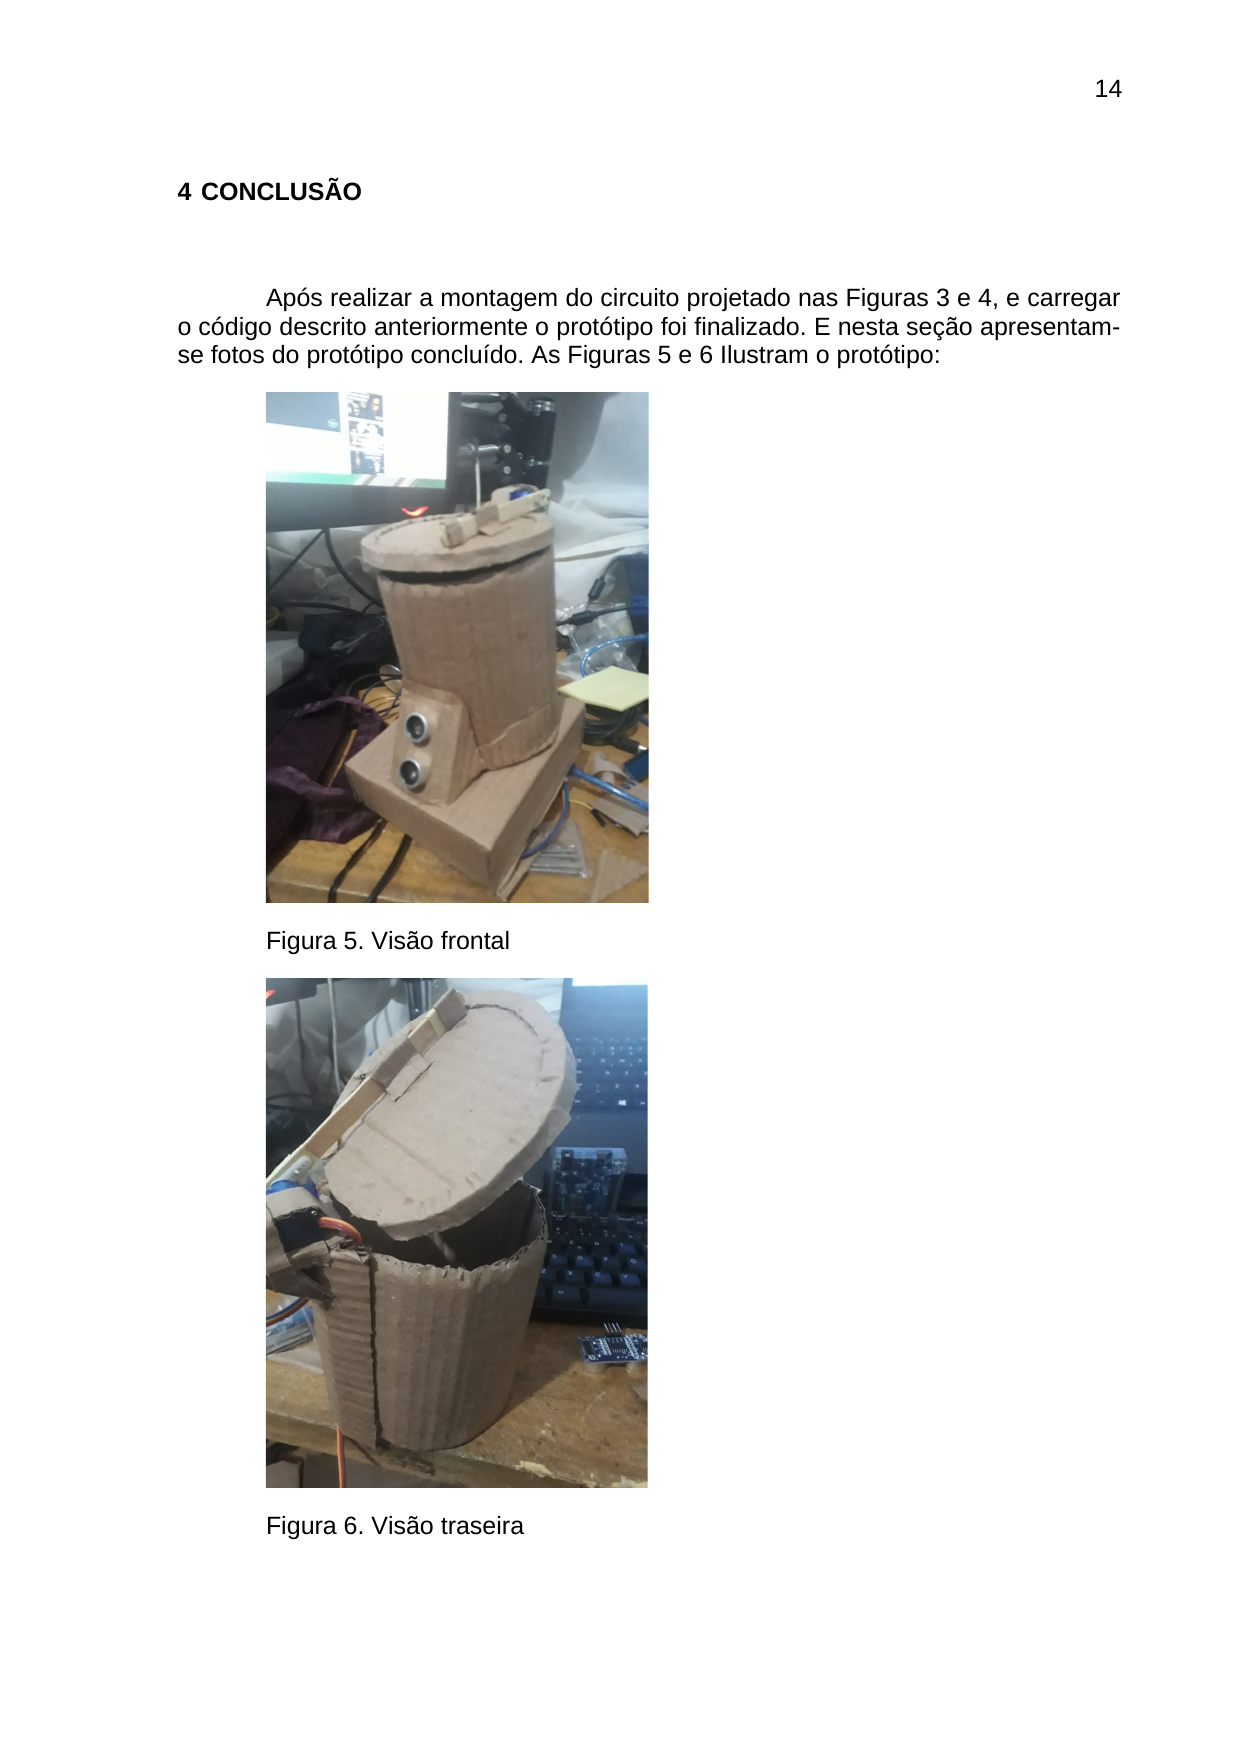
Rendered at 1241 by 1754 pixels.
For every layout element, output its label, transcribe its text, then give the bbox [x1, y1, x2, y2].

picture [265, 978, 648, 1488]
text CONCLUSÃO [177, 177, 1122, 206]
text Figura 6. Visão traseira [177, 1511, 1122, 1540]
picture [265, 392, 649, 903]
text Após realizar a montagem do circuito projetado nas Figuras 3 e 4, e carregar o código descrito anteriormente o protótipo foi finalizado. E nesta seção apresentam-se fotos do protótipo concluído. As Figuras 5 e 6 Ilustram o protótipo: [177, 283, 1122, 369]
text Figura 5. Visão frontal [177, 926, 1122, 955]
